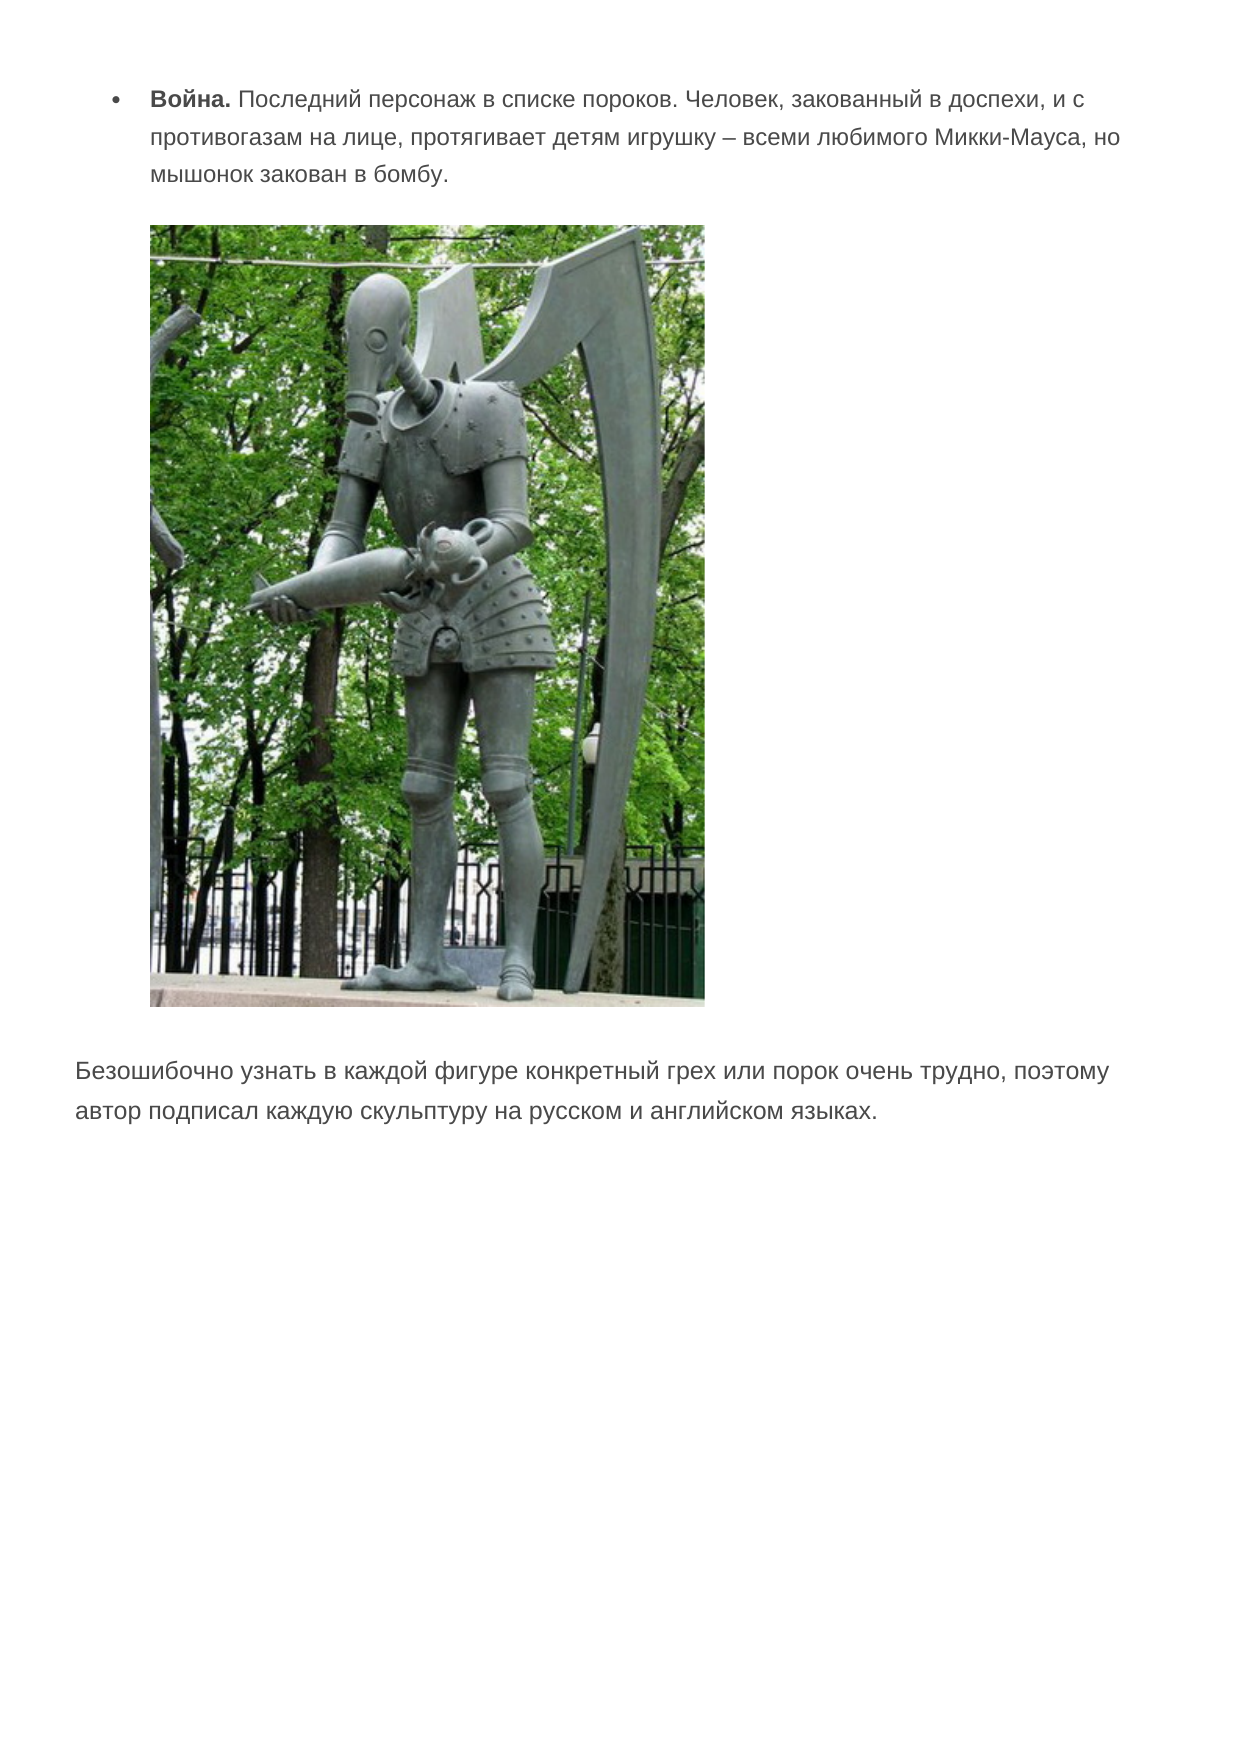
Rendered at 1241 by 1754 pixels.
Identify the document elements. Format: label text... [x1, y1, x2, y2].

list Война. Последний персонаж в списке пороков. Человек, закованный в доспехи, и с противогазам на лице, протягивает детям игрушку – всеми любимого Микки-Мауса, но мышонок закован в бомбу. [112, 75, 1165, 187]
picture [150, 225, 705, 1007]
text Безошибочно узнать в каждой фигуре конкретный грех или порок очень трудно, поэтому автор подписал каждую скульптуру на русском и английском языках. [75, 1044, 1165, 1125]
